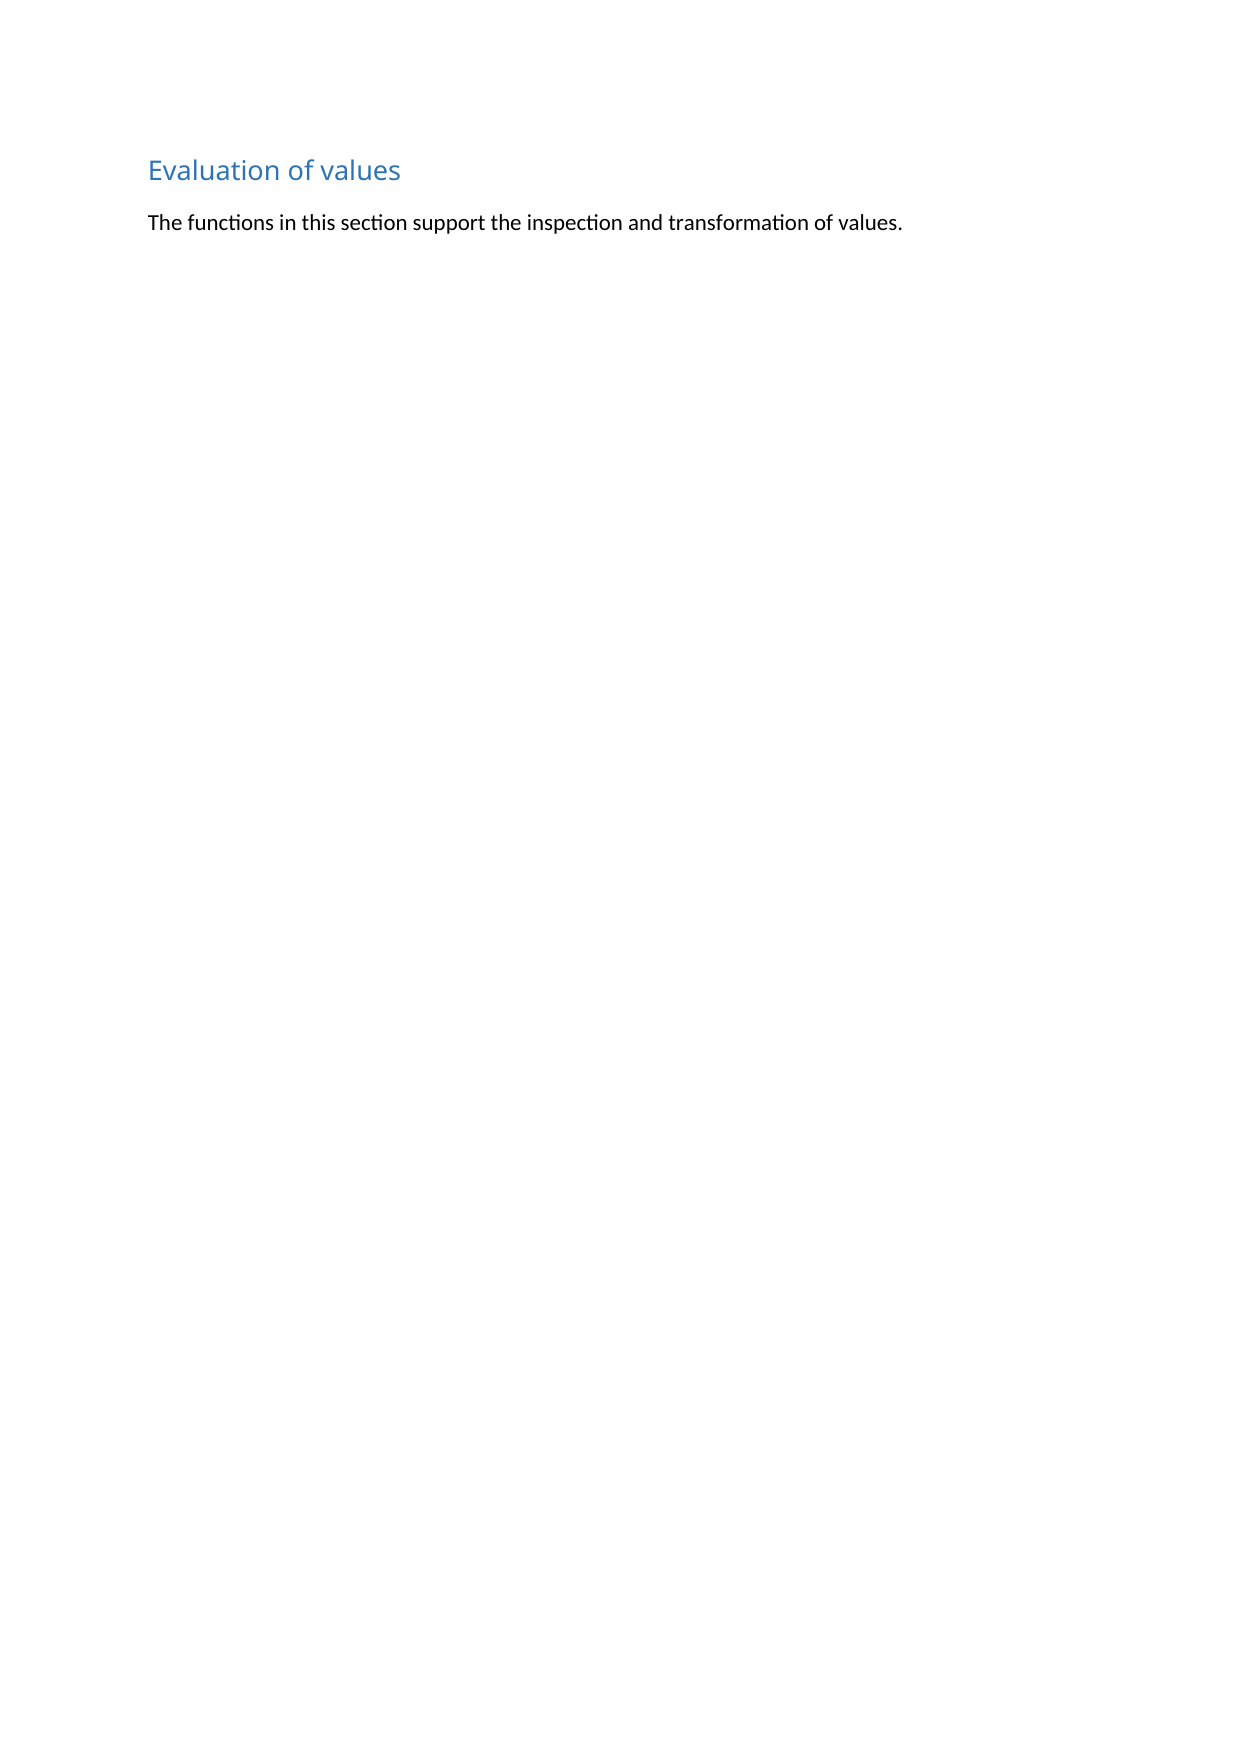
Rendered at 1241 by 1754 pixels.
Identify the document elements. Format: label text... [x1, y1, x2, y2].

subtitle Evaluation of values [148, 152, 1093, 189]
text The functions in this section support the inspection and transformation of values. [148, 208, 1093, 236]
